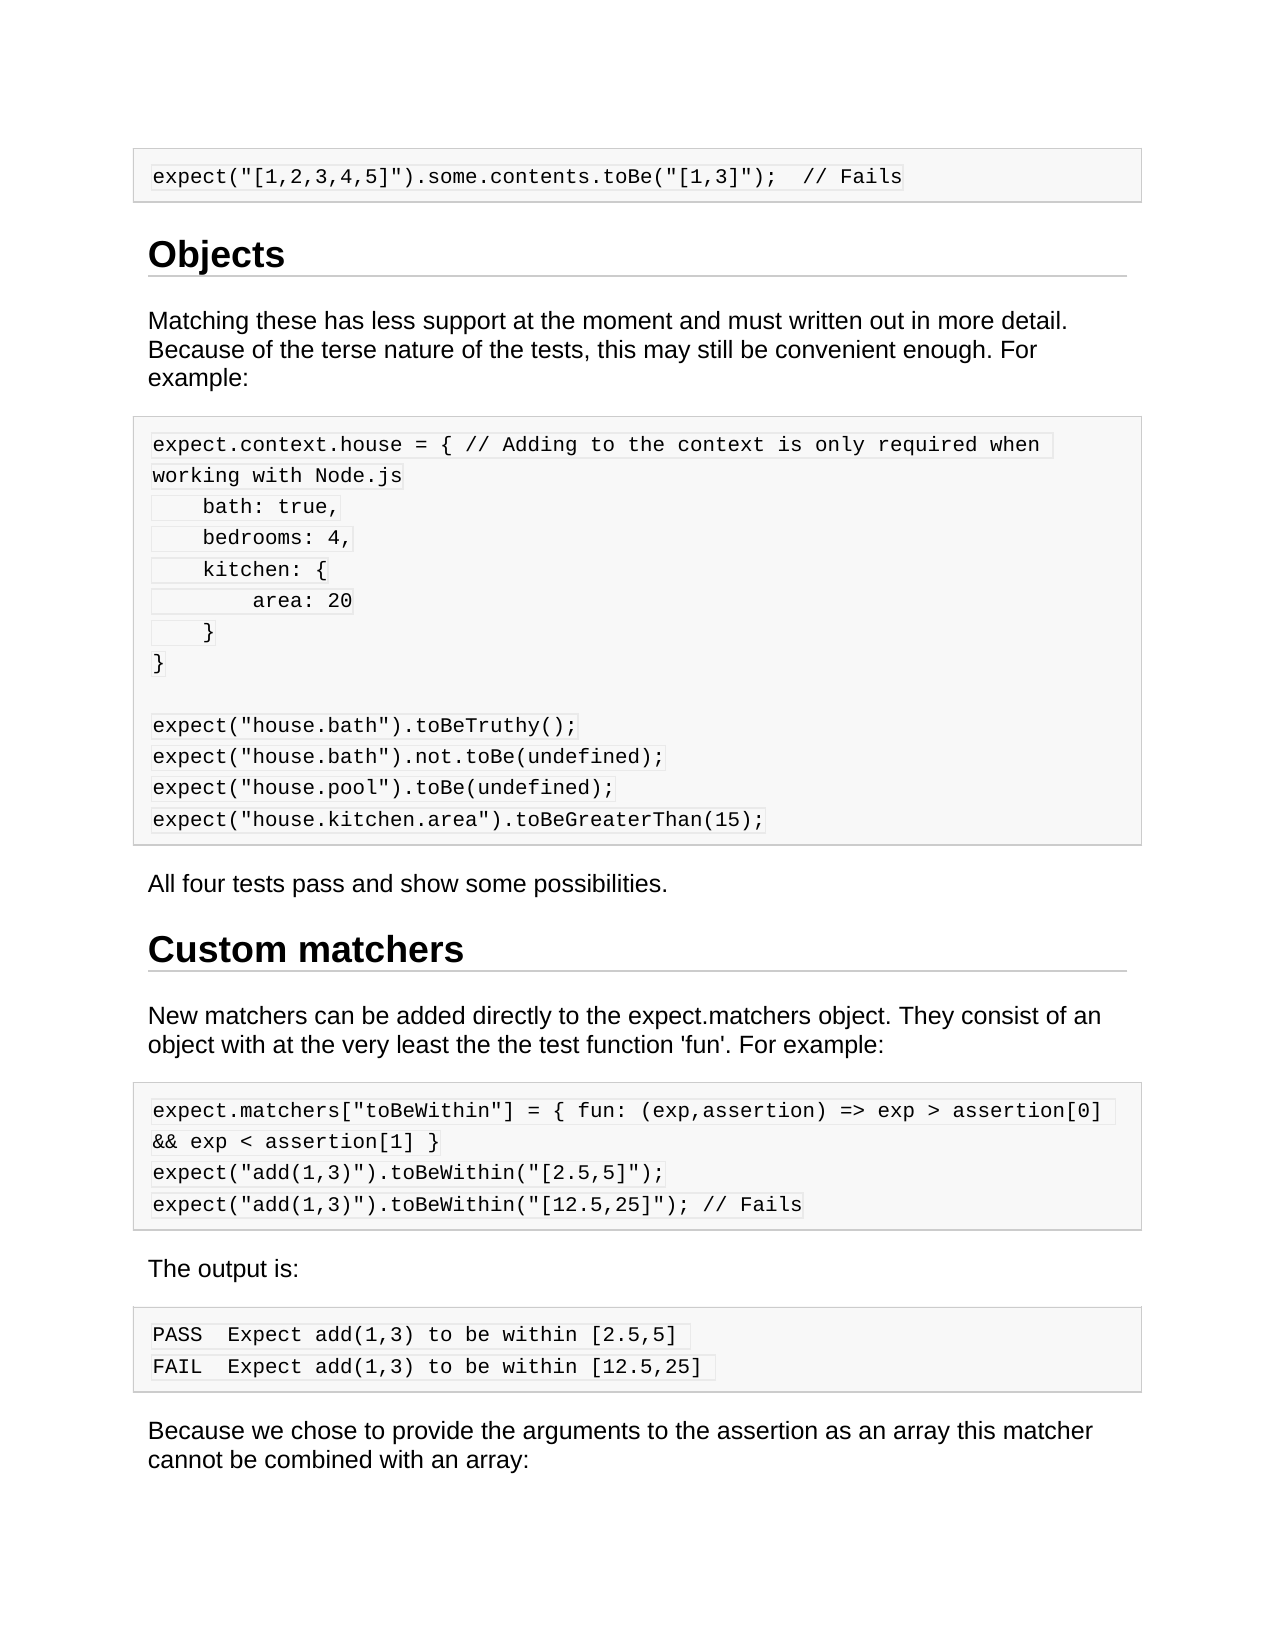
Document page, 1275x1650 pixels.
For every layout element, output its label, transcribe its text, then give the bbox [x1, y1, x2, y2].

text expect.matchers["toBeWithin"] = { fun: (exp,assertion) => exp > assertion[0] && exp < assertion[1] } [134, 1083, 1141, 1144]
text } [134, 634, 1141, 666]
text All four tests pass and show some possibilities. [148, 869, 1127, 898]
text } [134, 603, 1141, 634]
text area: 20 [134, 572, 1141, 603]
text FAIL Expect add(1,3) to be within [12.5,25] [134, 1338, 1141, 1391]
text expect("house.kitchen.area").toBeGreaterThan(15); [134, 791, 1141, 844]
text expect("house.bath").toBeTruthy(); [134, 697, 1141, 728]
text New matchers can be added directly to the expect.matchers object. They consist of an object with at the very least the the test function 'fun'. For example: [148, 1001, 1127, 1058]
text expect("[1,2,3,4,5]").some.contents.toBe("[1,3]"); // Fails [134, 149, 1141, 201]
subtitle Custom matchers [148, 927, 1127, 970]
text expect("house.pool").toBe(undefined); [134, 759, 1141, 791]
text kitchen: { [134, 541, 1141, 572]
text Because we chose to provide the arguments to the assertion as an array this matcher cannot be combined with an array: [148, 1416, 1127, 1474]
text PASS Expect add(1,3) to be within [2.5,5] [134, 1308, 1141, 1338]
text bedrooms: 4, [134, 509, 1141, 541]
text expect("house.bath").not.toBe(undefined); [134, 728, 1141, 759]
text Matching these has less support at the moment and must written out in more detail. Because of the terse nature of the tests, this may still be convenient enough. For example: [148, 306, 1127, 392]
text expect("add(1,3)").toBeWithin("[2.5,5]"); [134, 1144, 1141, 1176]
text The output is: [148, 1254, 1127, 1283]
text bath: true, [134, 478, 1141, 509]
text expect.context.house = { // Adding to the context is only required when working with Node.js [134, 417, 1141, 478]
text expect("add(1,3)").toBeWithin("[12.5,25]"); // Fails [134, 1176, 1141, 1229]
subtitle Objects [148, 232, 1127, 275]
